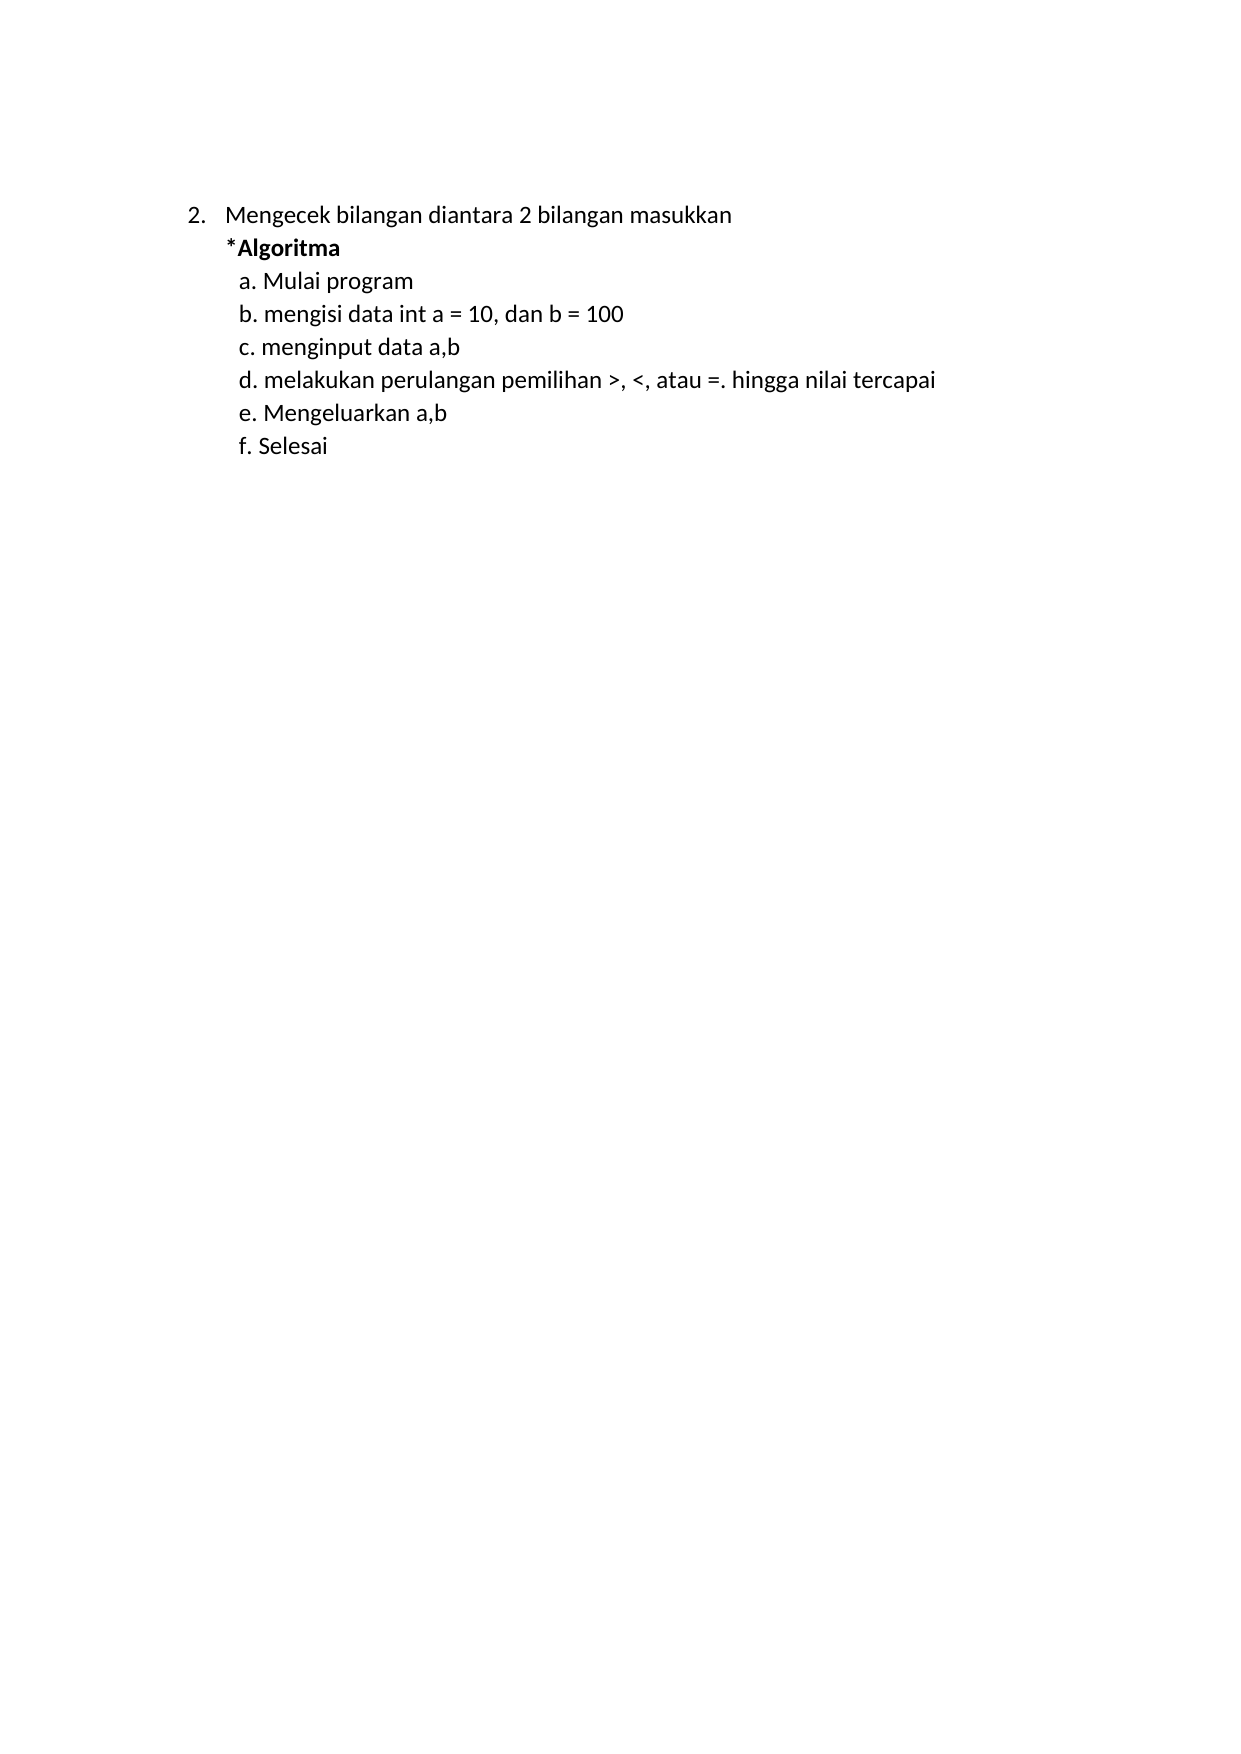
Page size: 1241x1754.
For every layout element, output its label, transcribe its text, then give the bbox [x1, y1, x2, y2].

list d. melakukan perulangan pemilihan >, <, atau =. hingga nilai tercapai [239, 364, 1090, 395]
list f. Selesai [239, 430, 1090, 461]
list Mengecek bilangan diantara 2 bilangan masukkan [187, 199, 1090, 230]
list b. mengisi data int a = 10, dan b = 100 [239, 298, 1090, 329]
list c. menginput data a,b [239, 331, 1090, 362]
list a. Mulai program [239, 265, 1090, 296]
list e. Mengeluarkan a,b [239, 397, 1090, 428]
list *Algoritma [225, 232, 1090, 263]
